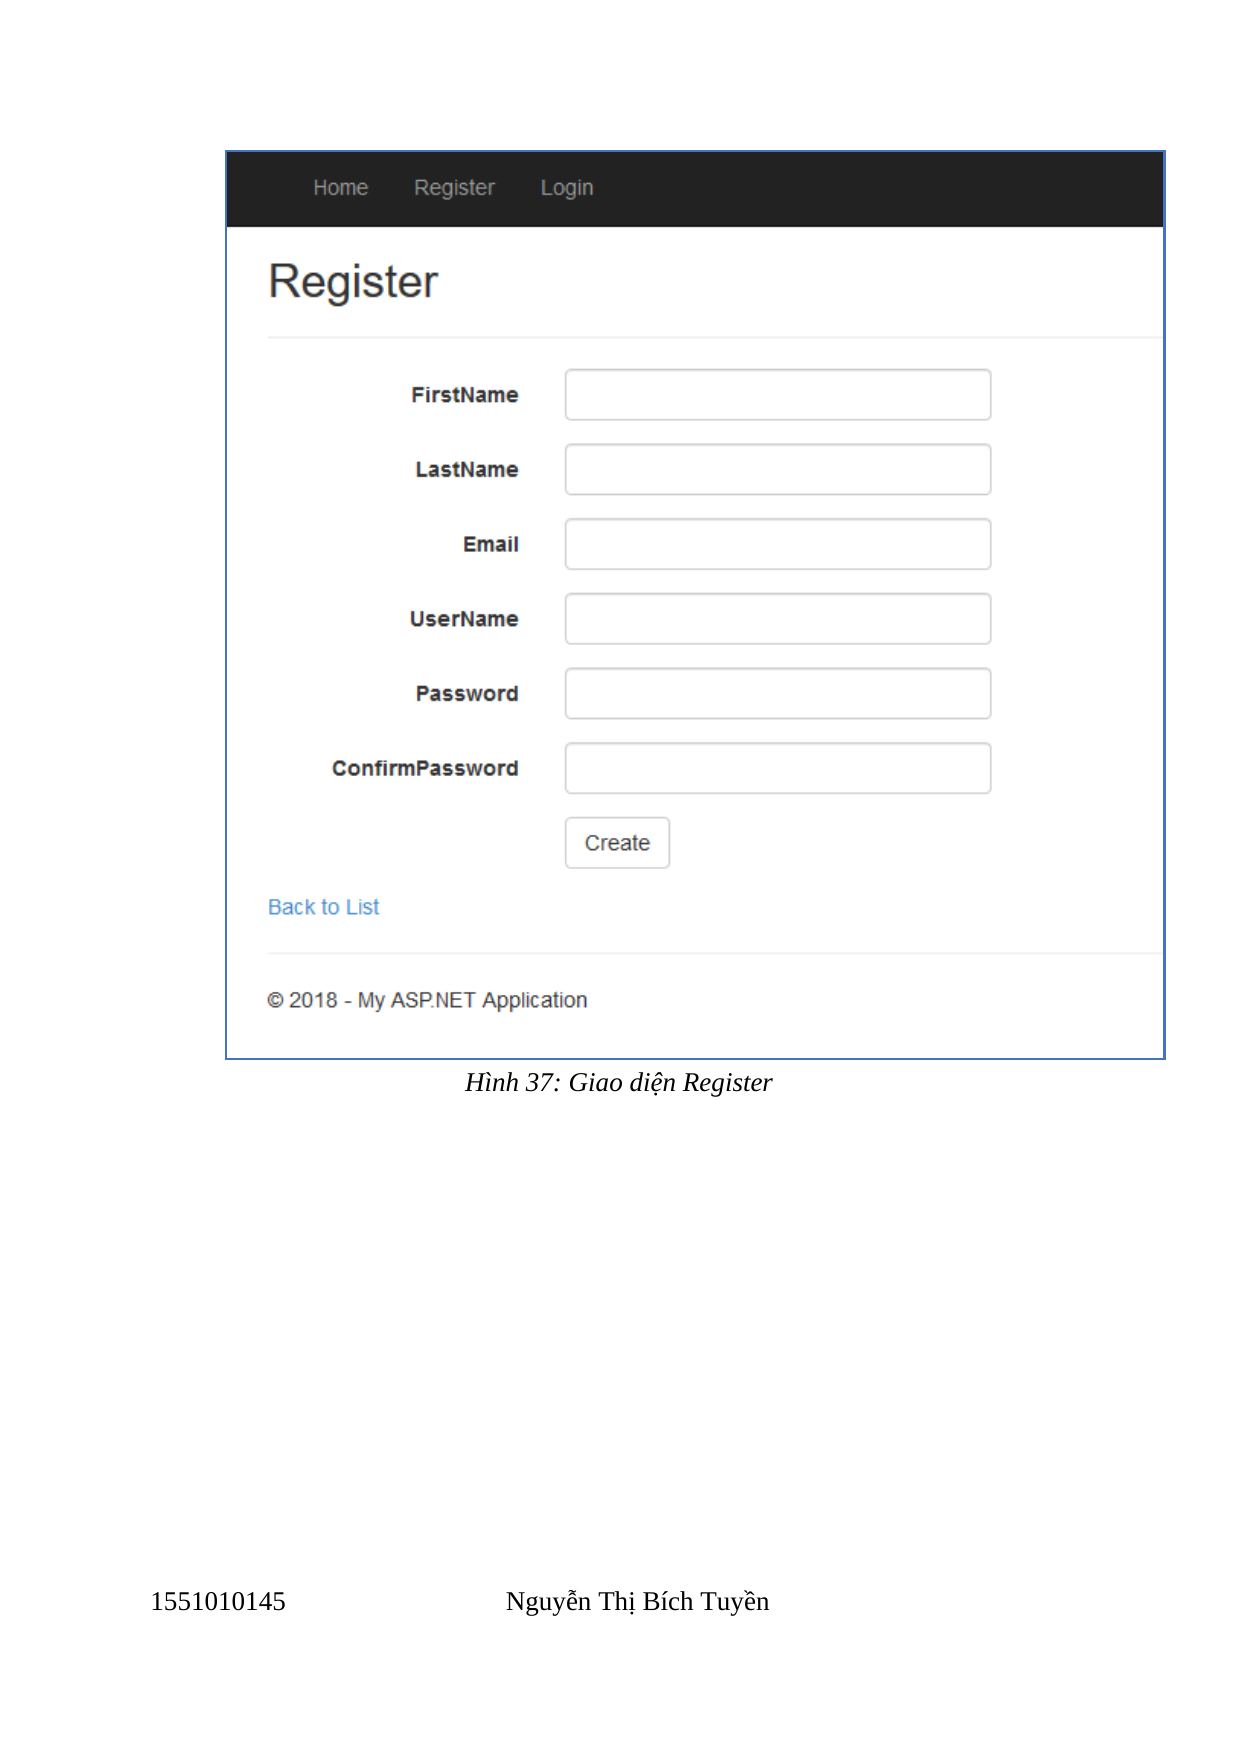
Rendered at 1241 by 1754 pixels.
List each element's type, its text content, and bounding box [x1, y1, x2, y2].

text Hình 37: Giao diện Register [150, 1066, 1090, 1098]
picture [227, 152, 1163, 1058]
